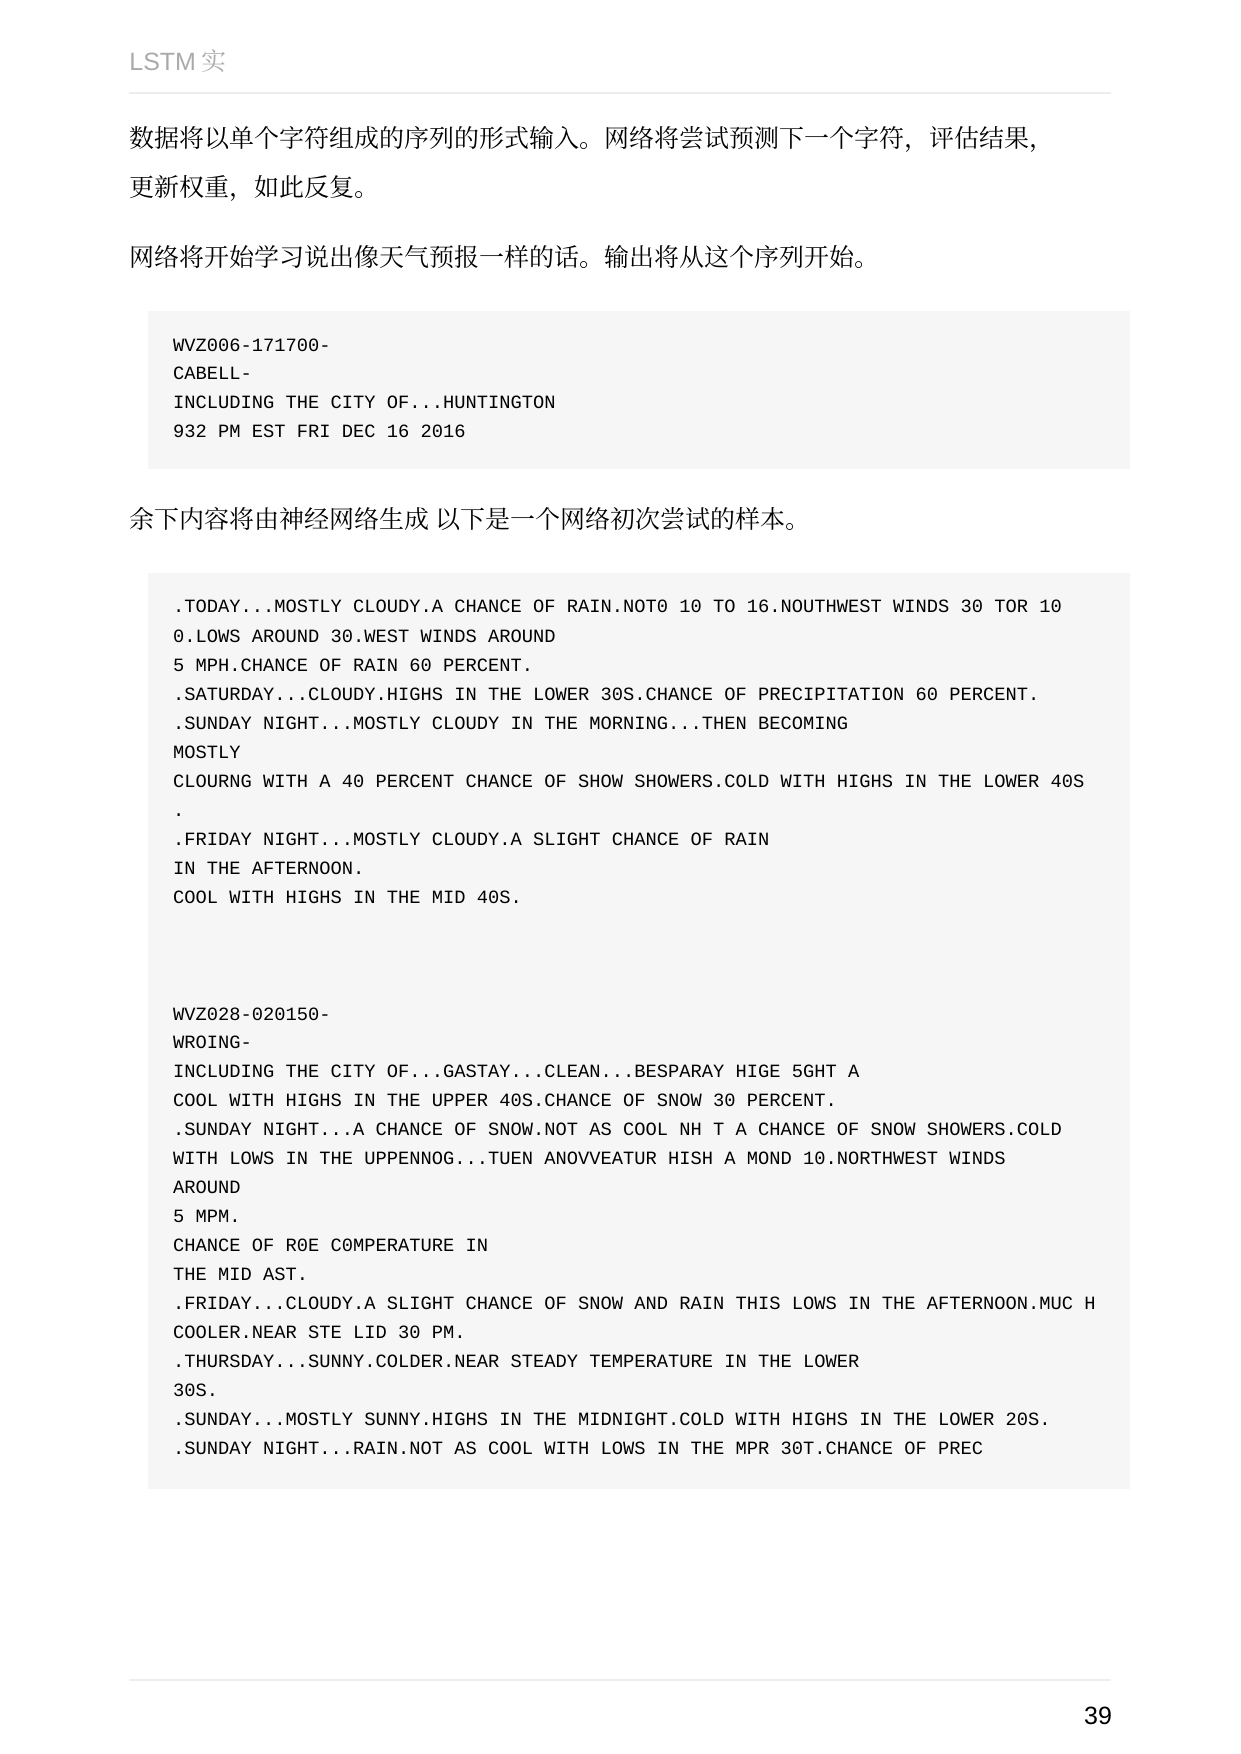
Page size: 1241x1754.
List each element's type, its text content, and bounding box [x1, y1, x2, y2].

text 数据将以单个字符组成的序列的形式输入。网络将尝试预测下一个字符，评估结果，更新权重，如此反复。 [129, 118, 1077, 204]
text 余下内容将由神经网络生成 以下是一个网络初次尝试的样本。 [129, 500, 941, 536]
text 网络将开始学习说出像天气预报一样的话。输出将从这个序列开始。 [129, 238, 876, 274]
